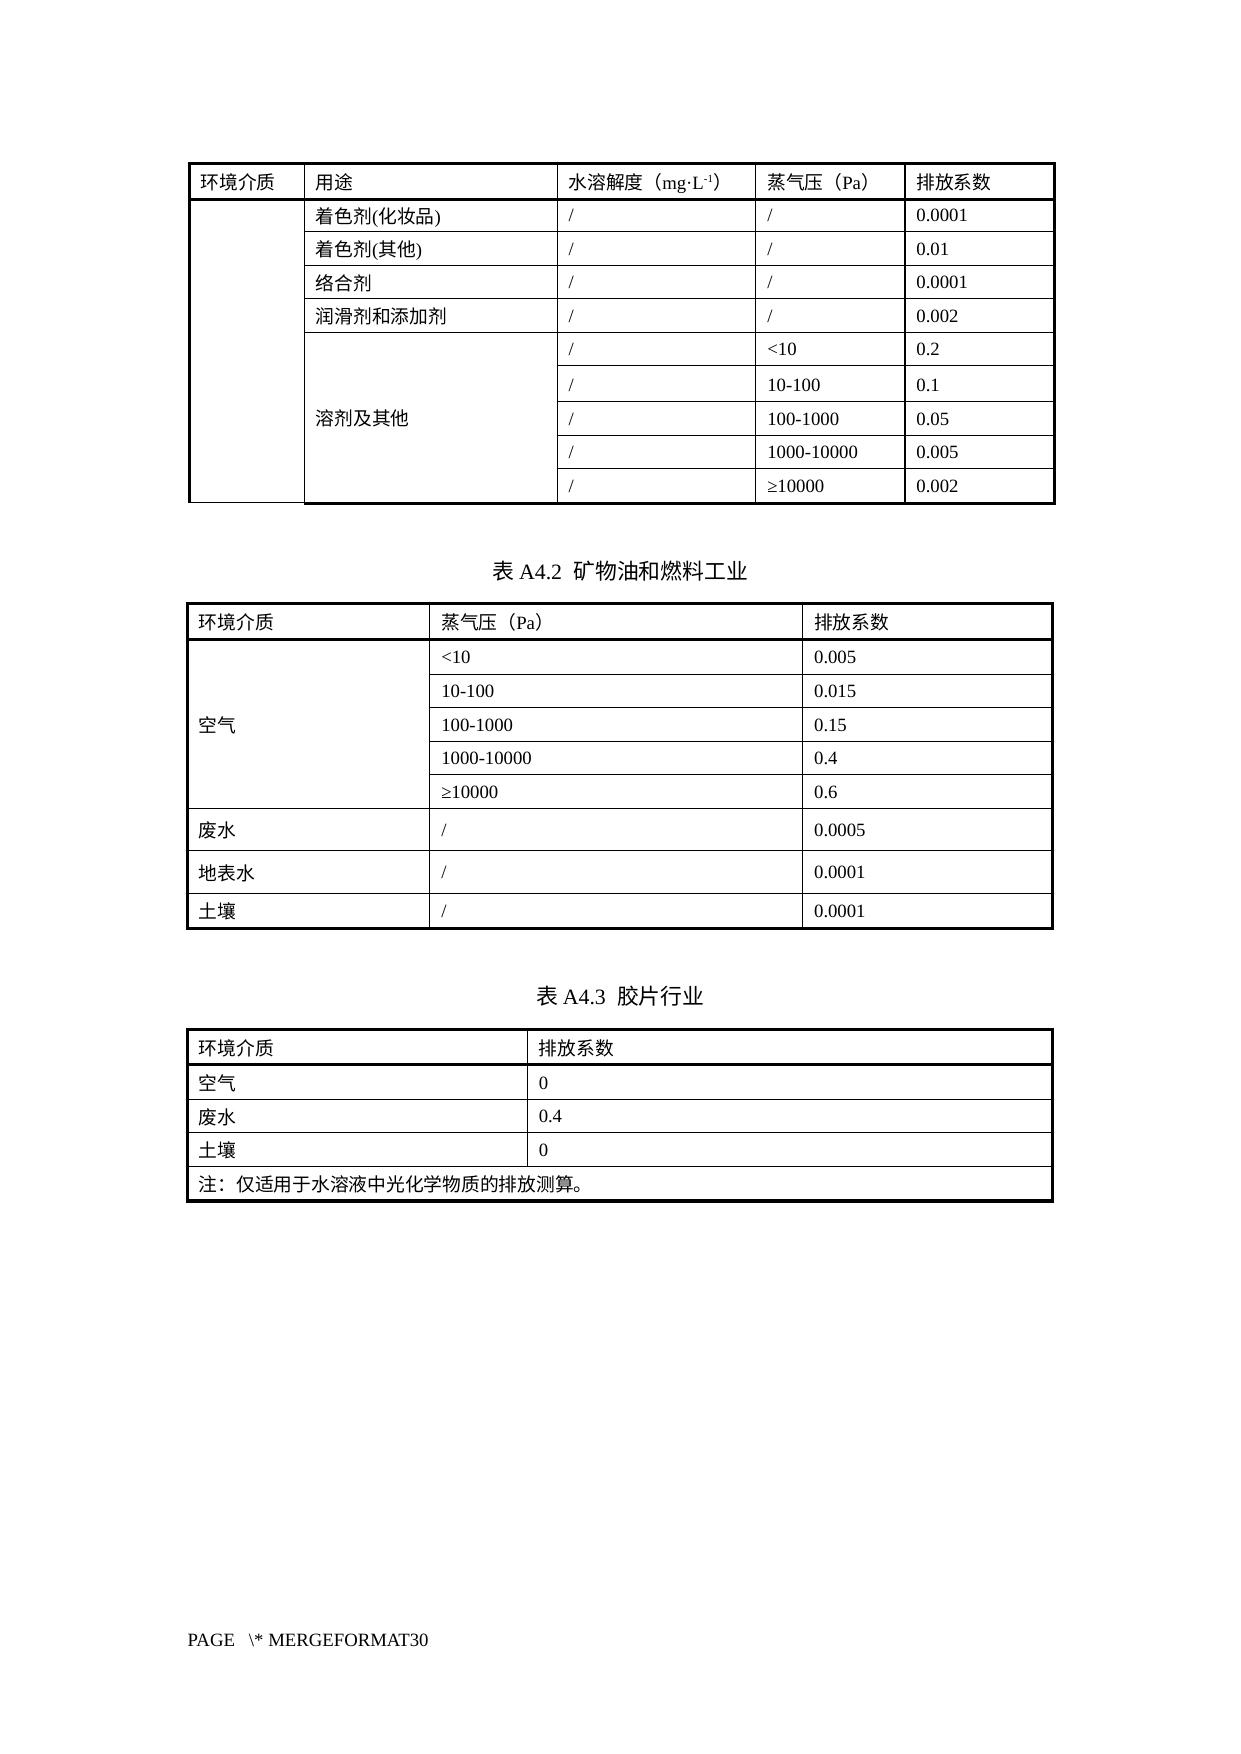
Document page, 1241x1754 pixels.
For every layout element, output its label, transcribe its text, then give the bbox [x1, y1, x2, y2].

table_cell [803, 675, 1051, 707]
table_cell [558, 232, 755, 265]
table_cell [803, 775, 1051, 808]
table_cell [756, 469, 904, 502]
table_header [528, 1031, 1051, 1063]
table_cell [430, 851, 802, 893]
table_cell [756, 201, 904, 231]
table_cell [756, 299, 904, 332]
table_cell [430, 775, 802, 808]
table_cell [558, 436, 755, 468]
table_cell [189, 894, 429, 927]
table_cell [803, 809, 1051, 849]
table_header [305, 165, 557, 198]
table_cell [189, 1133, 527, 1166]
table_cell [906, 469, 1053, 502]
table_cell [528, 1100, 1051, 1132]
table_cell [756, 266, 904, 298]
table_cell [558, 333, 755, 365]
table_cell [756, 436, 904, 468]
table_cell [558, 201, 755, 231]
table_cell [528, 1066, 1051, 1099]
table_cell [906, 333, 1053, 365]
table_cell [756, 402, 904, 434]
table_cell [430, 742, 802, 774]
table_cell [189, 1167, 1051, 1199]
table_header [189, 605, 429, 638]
text 表 A4.2 矿物油和燃料工业 [187, 553, 1053, 586]
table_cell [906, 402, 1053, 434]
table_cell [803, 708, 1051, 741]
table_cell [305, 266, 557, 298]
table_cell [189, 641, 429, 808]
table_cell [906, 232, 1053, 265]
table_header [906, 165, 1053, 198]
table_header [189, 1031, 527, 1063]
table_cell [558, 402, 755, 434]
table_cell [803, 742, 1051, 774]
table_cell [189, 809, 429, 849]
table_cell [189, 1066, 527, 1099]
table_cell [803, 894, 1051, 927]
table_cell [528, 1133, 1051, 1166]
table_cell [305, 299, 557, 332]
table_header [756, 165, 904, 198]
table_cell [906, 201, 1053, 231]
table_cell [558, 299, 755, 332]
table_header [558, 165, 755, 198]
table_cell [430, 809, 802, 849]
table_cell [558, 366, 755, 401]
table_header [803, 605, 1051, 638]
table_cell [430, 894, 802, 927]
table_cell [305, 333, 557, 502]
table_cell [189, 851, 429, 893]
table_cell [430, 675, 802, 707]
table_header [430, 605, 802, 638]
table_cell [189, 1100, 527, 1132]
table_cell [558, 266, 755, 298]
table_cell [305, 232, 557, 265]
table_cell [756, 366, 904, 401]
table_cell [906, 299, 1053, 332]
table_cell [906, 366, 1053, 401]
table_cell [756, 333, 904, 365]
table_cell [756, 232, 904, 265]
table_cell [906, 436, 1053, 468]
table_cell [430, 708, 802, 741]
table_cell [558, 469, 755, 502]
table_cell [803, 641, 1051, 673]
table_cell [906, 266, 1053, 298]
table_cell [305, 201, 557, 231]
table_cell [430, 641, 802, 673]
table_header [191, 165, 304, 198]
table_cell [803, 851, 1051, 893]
text 表 A4.3 胶片行业 [187, 979, 1053, 1011]
